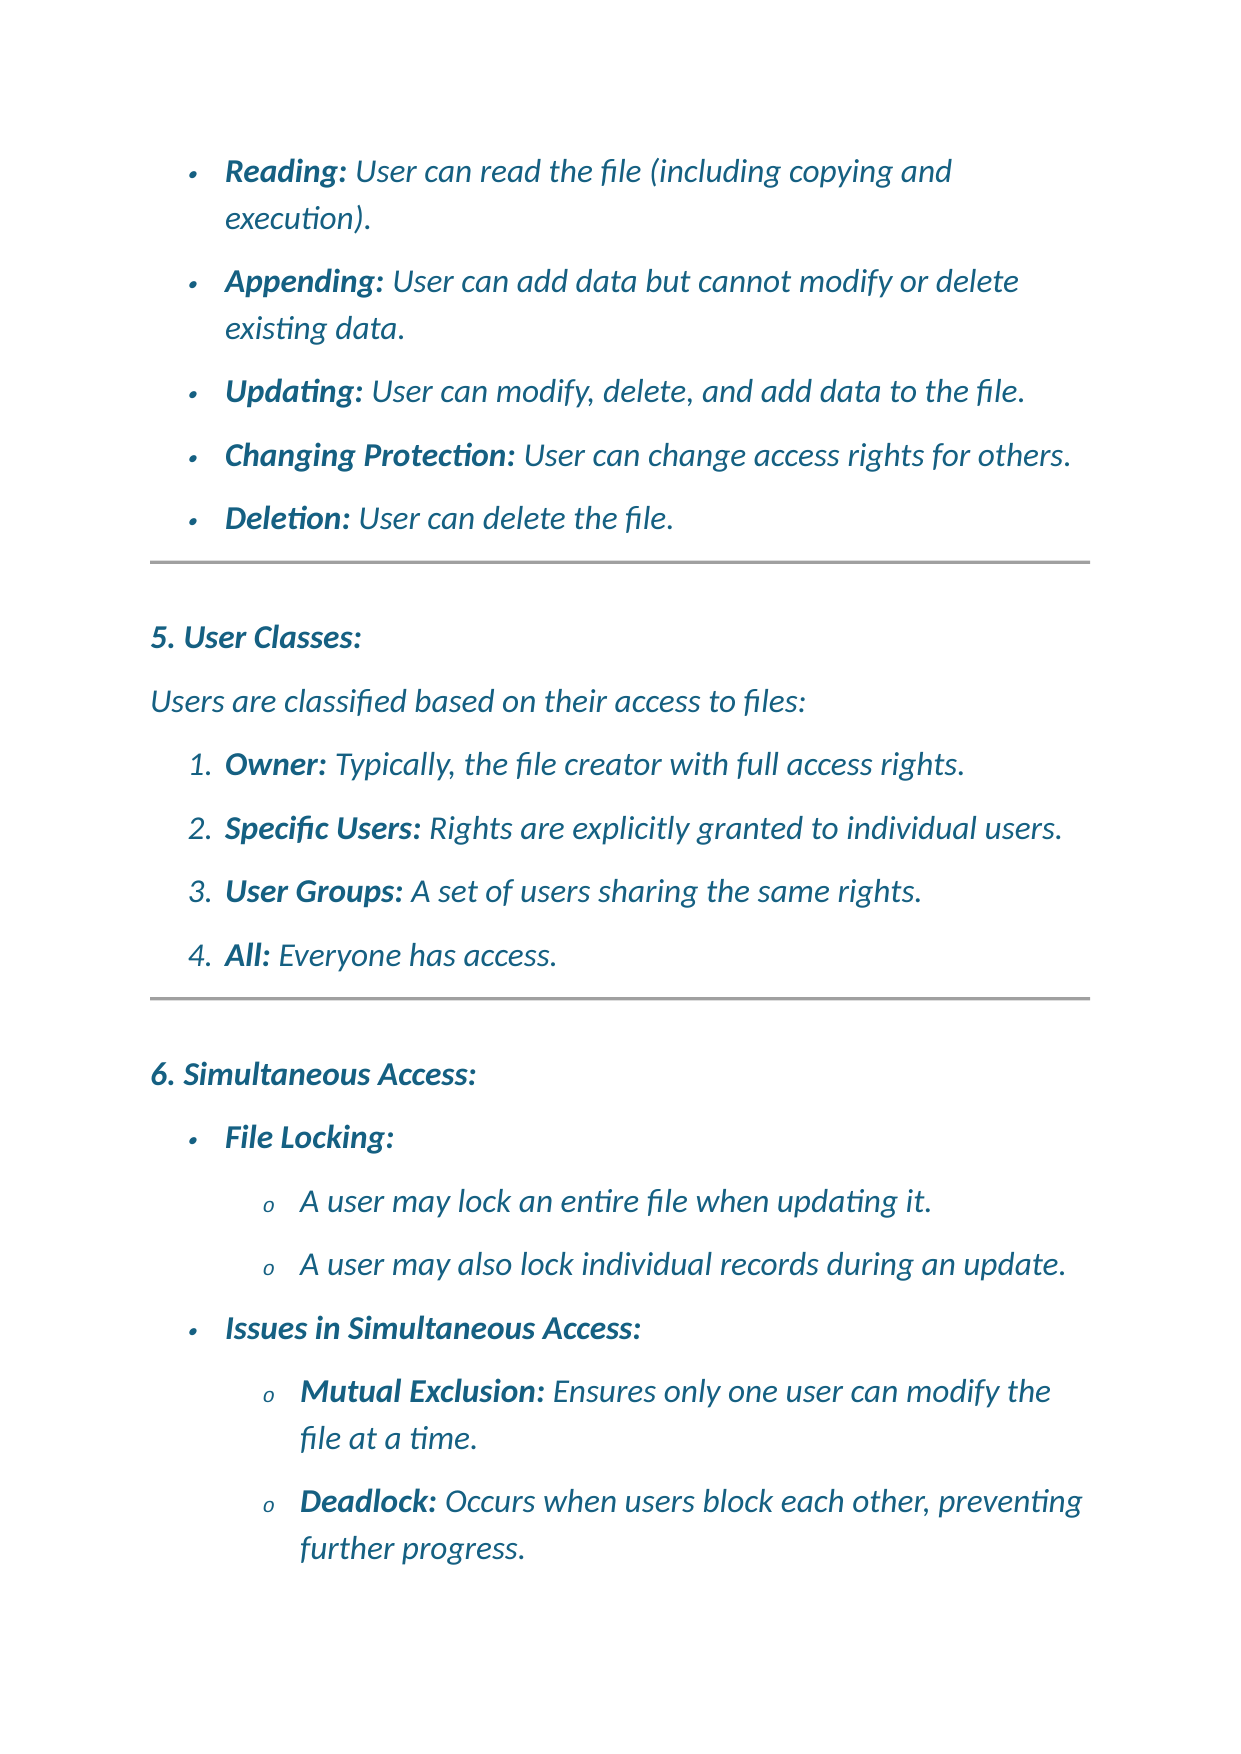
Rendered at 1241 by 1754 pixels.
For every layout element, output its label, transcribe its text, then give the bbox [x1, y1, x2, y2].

list Reading: User can read the file (including copying and execution). [187, 150, 1090, 237]
text Users are classified based on their access to files: [150, 680, 1090, 721]
list Deadlock: Occurs when users block each other, preventing further progress. [262, 1480, 1090, 1568]
list A user may also lock individual records during an update. [262, 1243, 1090, 1284]
list Changing Protection: User can change access rights for others. [187, 434, 1090, 474]
list Appending: User can add data but cannot modify or delete existing data. [187, 260, 1090, 348]
list Updating: User can modify, delete, and add data to the file. [187, 370, 1090, 411]
list File Locking: [187, 1116, 1090, 1157]
list Owner: Typically, the file creator with full access rights. [187, 743, 1090, 784]
list Deletion: User can delete the file. [187, 497, 1090, 538]
list Mutual Exclusion: Ensures only one user can modify the file at a time. [262, 1370, 1090, 1458]
list All: Everyone has access. [187, 934, 1090, 974]
text 5. User Classes: [150, 617, 1090, 657]
text 6. Simultaneous Access: [150, 1053, 1090, 1094]
list A user may lock an entire file when updating it. [262, 1180, 1090, 1221]
list Specific Users: Rights are explicitly granted to individual users. [187, 807, 1090, 848]
list Issues in Simultaneous Access: [187, 1307, 1090, 1347]
list User Groups: A set of users sharing the same rights. [187, 870, 1090, 911]
